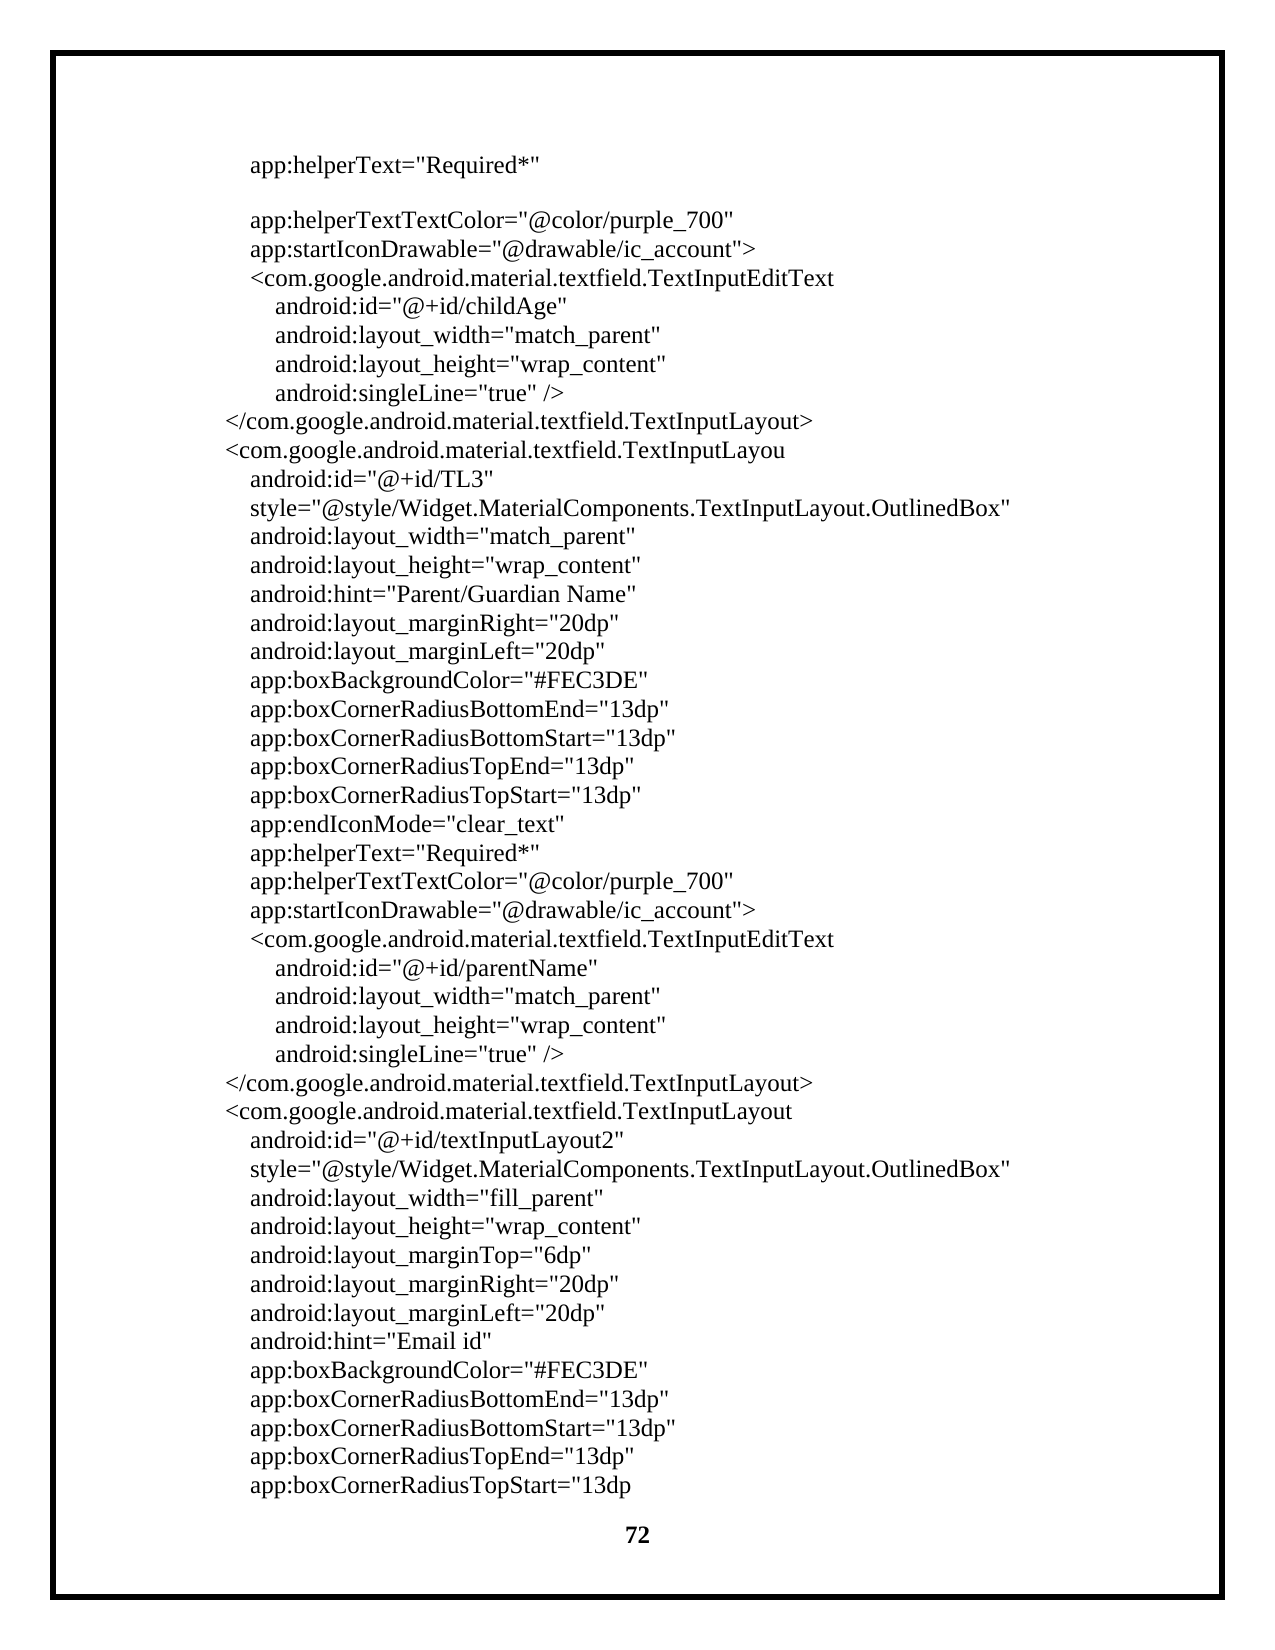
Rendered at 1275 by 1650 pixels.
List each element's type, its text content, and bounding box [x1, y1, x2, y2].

text android:layout_height="wrap_content" [150, 1211, 1125, 1240]
text android:layout_height="wrap_content" [150, 349, 1125, 378]
text android:layout_width="match_parent" [150, 981, 1125, 1010]
text app:helperTextTextColor="@color/purple_700" [150, 205, 1125, 234]
text app:boxCornerRadiusBottomEnd="13dp" [150, 1384, 1125, 1413]
text app:boxCornerRadiusBottomStart="13dp" [150, 723, 1125, 751]
text android:layout_height="wrap_content" [150, 550, 1125, 579]
text android:singleLine="true" /> [150, 1039, 1125, 1068]
text app:startIconDrawable="@drawable/ic_account"> [150, 234, 1125, 263]
text android:layout_marginRight="20dp" [150, 608, 1125, 636]
text android:id="@+id/childAge" [150, 291, 1125, 320]
text android:layout_marginTop="6dp" [150, 1240, 1125, 1269]
text android:hint="Parent/Guardian Name" [150, 579, 1125, 608]
text app:boxCornerRadiusBottomEnd="13dp" [150, 694, 1125, 723]
text android:id="@+id/parentName" [150, 953, 1125, 981]
text app:helperText="Required*" [150, 150, 1125, 205]
text android:layout_width="match_parent" [150, 320, 1125, 349]
text android:layout_height="wrap_content" [150, 1010, 1125, 1039]
text app:startIconDrawable="@drawable/ic_account"> [150, 895, 1125, 924]
text </com.google.android.material.textfield.TextInputLayout> [150, 1068, 1125, 1096]
text android:layout_marginRight="20dp" [150, 1269, 1125, 1298]
text app:boxBackgroundColor="#FEC3DE" [150, 1355, 1125, 1384]
text <com.google.android.material.textfield.TextInputEditText [150, 924, 1125, 953]
text </com.google.android.material.textfield.TextInputLayout> [150, 406, 1125, 435]
text android:singleLine="true" /> [150, 378, 1125, 406]
text android:layout_width="match_parent" [150, 521, 1125, 550]
text android:layout_marginLeft="20dp" [150, 1298, 1125, 1326]
text app:boxCornerRadiusTopEnd="13dp" [150, 1441, 1125, 1470]
text app:helperTextTextColor="@color/purple_700" [150, 866, 1125, 895]
text style="@style/Widget.MaterialComponents.TextInputLayout.OutlinedBox" [150, 1154, 1125, 1183]
text app:endIconMode="clear_text" [150, 809, 1125, 838]
text style="@style/Widget.MaterialComponents.TextInputLayout.OutlinedBox" [150, 493, 1125, 521]
text android:id="@+id/textInputLayout2" [150, 1125, 1125, 1154]
text <com.google.android.material.textfield.TextInputLayou [150, 435, 1125, 464]
text app:boxCornerRadiusTopStart="13dp" [150, 780, 1125, 809]
text app:boxCornerRadiusTopStart="13dp [150, 1470, 1125, 1499]
text android:layout_width="fill_parent" [150, 1183, 1125, 1211]
text android:layout_marginLeft="20dp" [150, 636, 1125, 665]
text android:hint="Email id" [150, 1326, 1125, 1355]
text <com.google.android.material.textfield.TextInputEditText [150, 263, 1125, 291]
text app:boxCornerRadiusTopEnd="13dp" [150, 751, 1125, 780]
text app:boxBackgroundColor="#FEC3DE" [150, 665, 1125, 694]
text android:id="@+id/TL3" [150, 464, 1125, 493]
text app:boxCornerRadiusBottomStart="13dp" [150, 1413, 1125, 1441]
text <com.google.android.material.textfield.TextInputLayout [150, 1096, 1125, 1125]
text app:helperText="Required*" [150, 838, 1125, 866]
